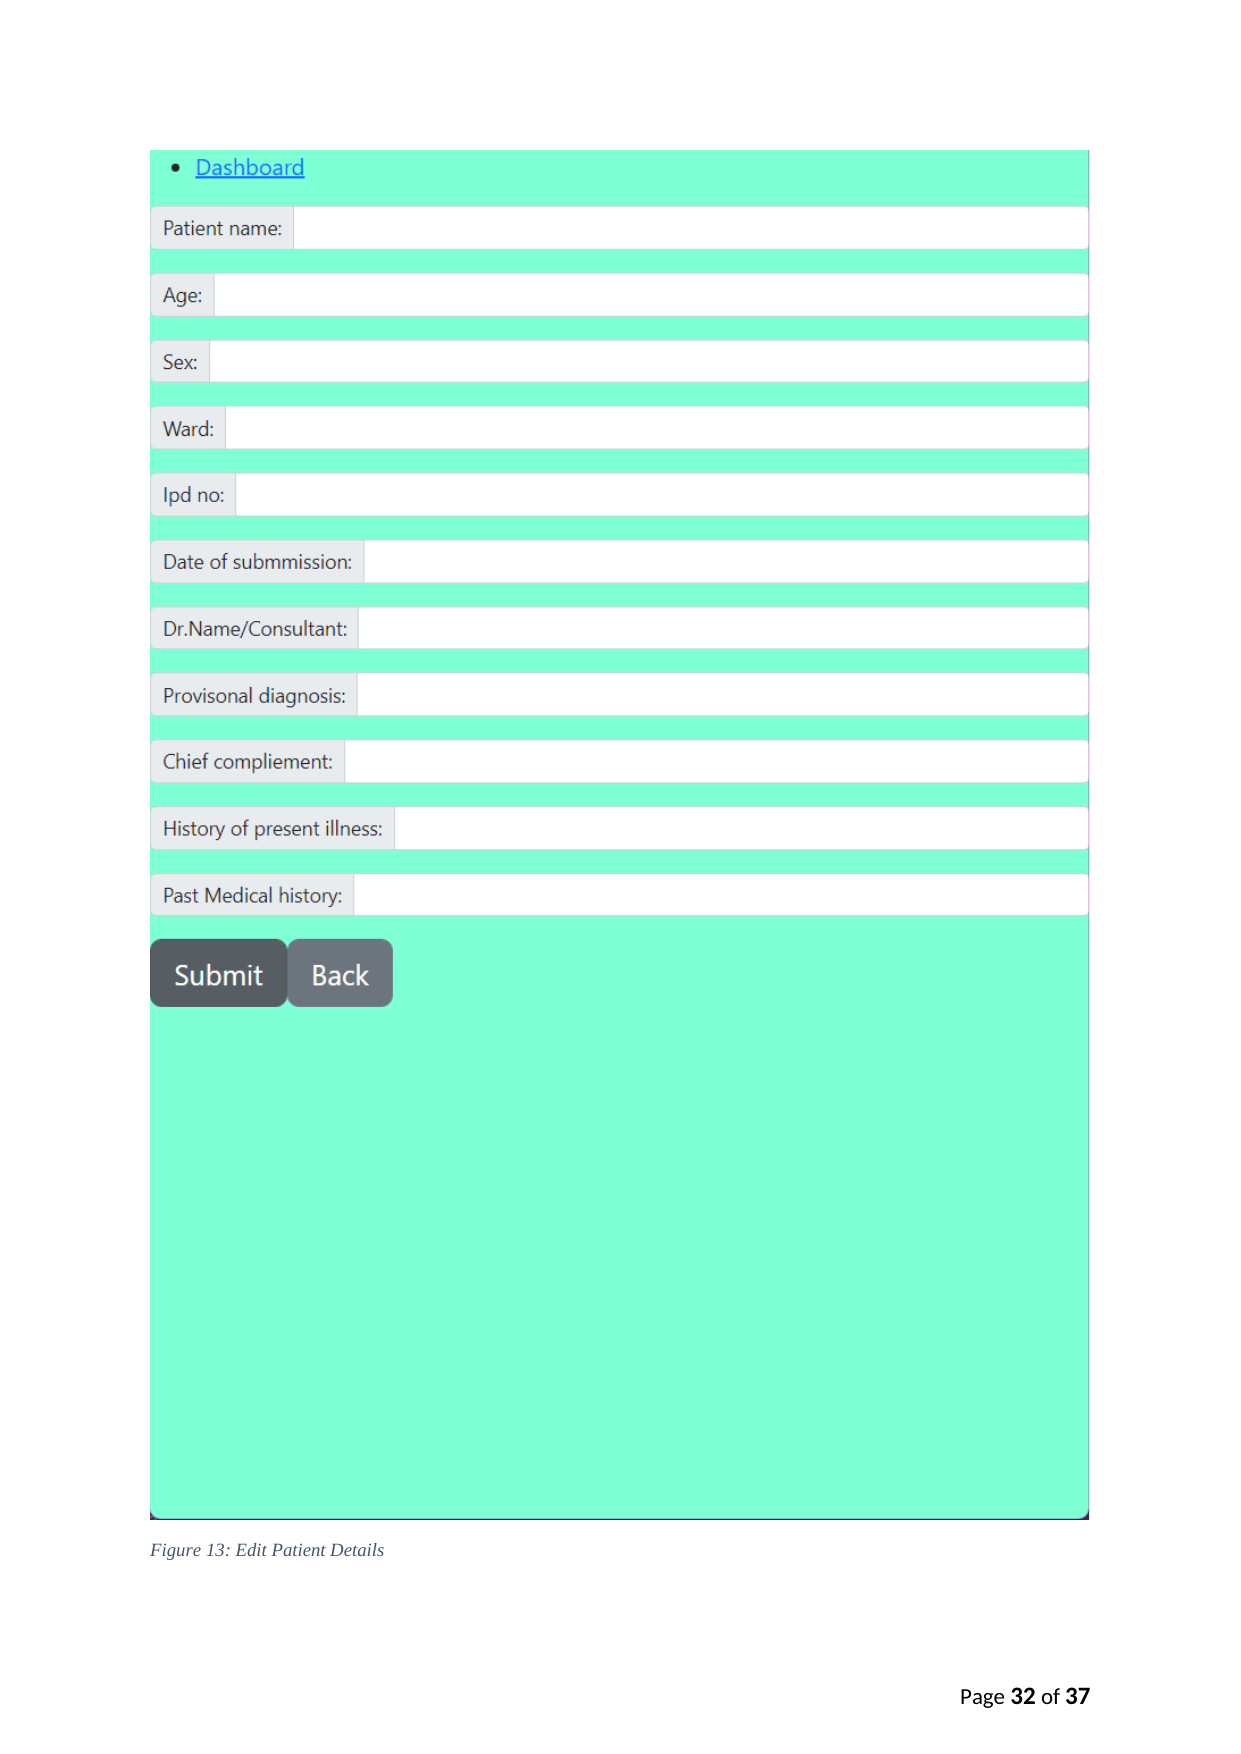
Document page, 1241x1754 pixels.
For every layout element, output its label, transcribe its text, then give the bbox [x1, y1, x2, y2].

picture [150, 150, 1090, 1520]
text Figure 13: Edit Patient Details [150, 1539, 1090, 1560]
